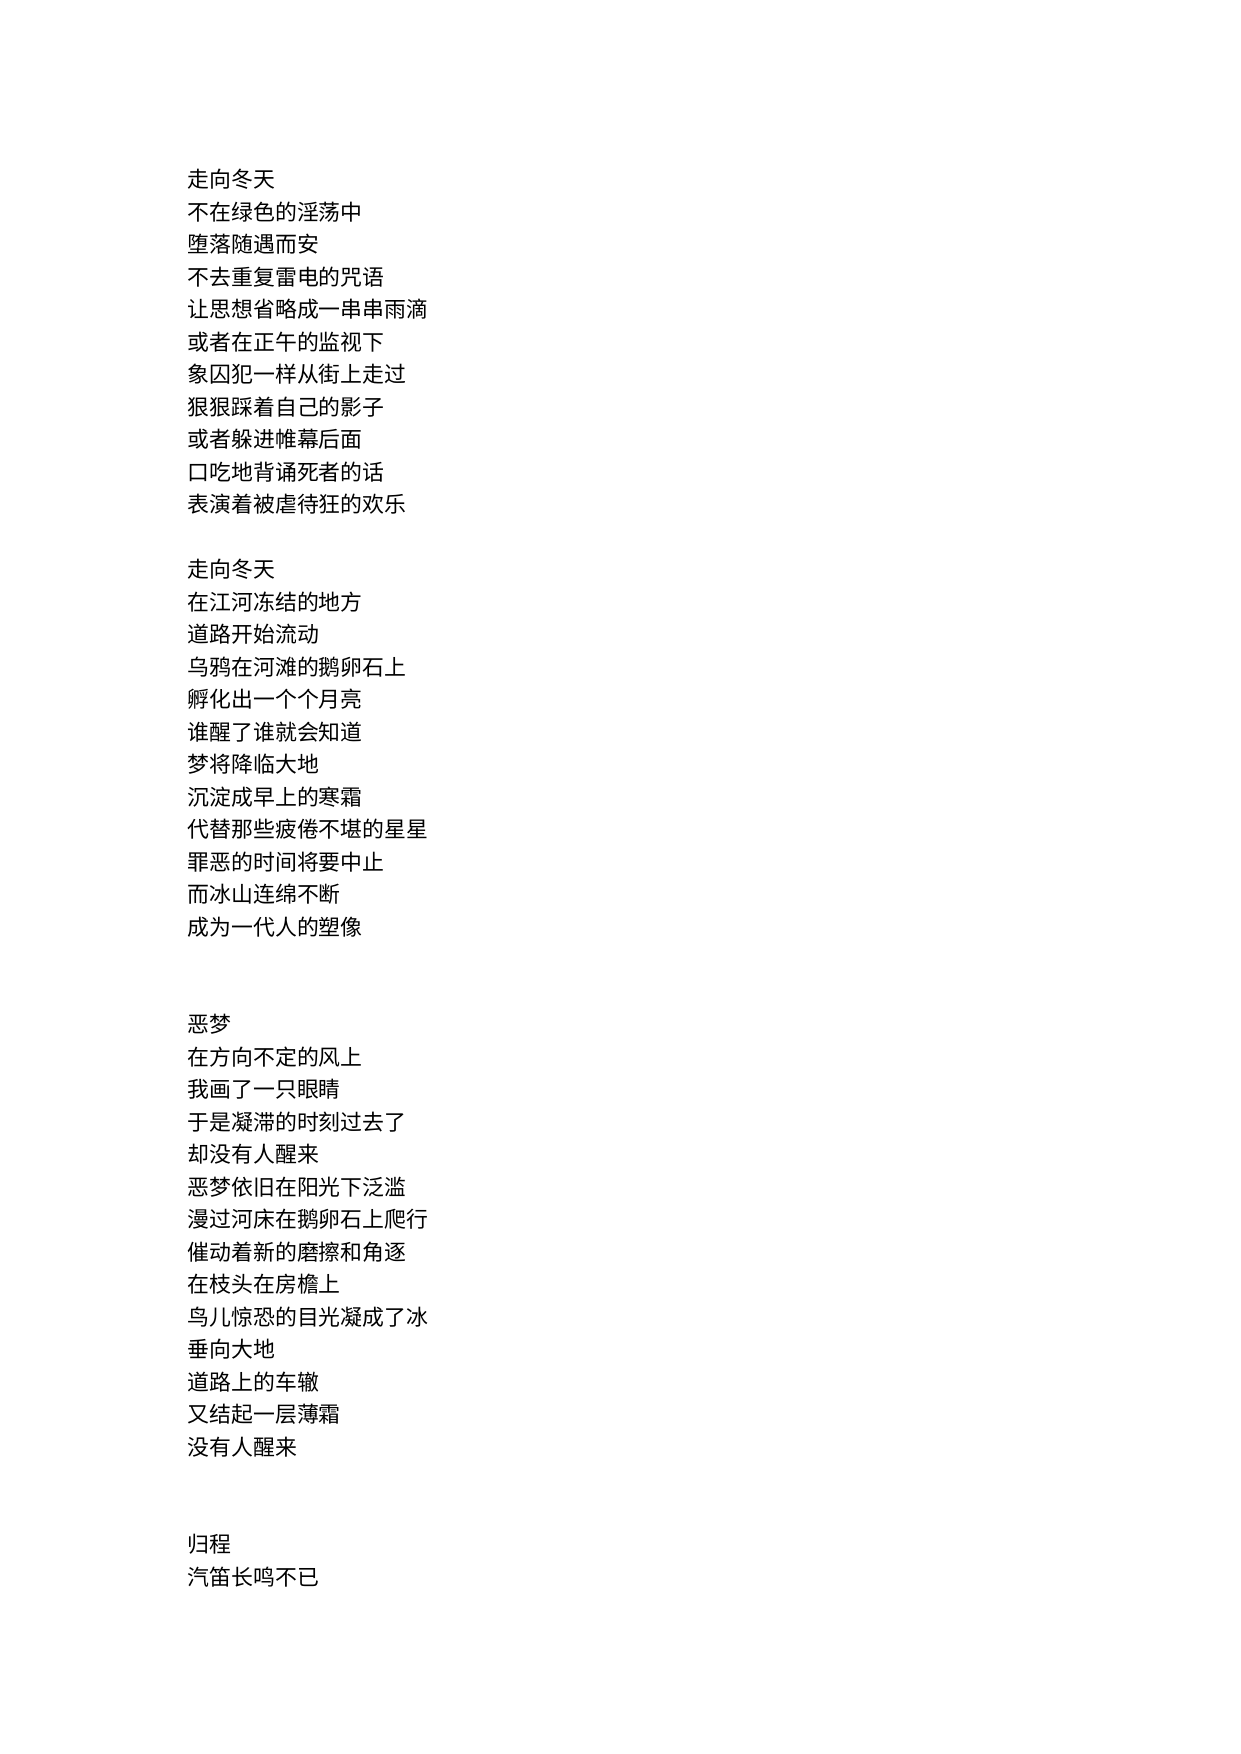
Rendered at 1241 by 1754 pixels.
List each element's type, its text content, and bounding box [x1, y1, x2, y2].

text 不去重复雷电的咒语 [187, 259, 1053, 292]
text 狠狠踩着自己的影子 [187, 389, 1053, 422]
text 没有人醒来 [187, 1429, 1053, 1462]
text 表演着被虐待狂的欢乐 [187, 487, 1053, 519]
text 又结起一层薄霜 [187, 1397, 1053, 1429]
text 于是凝滞的时刻过去了 [187, 1104, 1053, 1137]
text 走向冬天 [187, 162, 1053, 194]
text 成为一代人的塑像 [187, 909, 1053, 942]
text 梦将降临大地 [187, 747, 1053, 779]
text 恶梦依旧在阳光下泛滥 [187, 1169, 1053, 1202]
text 在方向不定的风上 [187, 1039, 1053, 1072]
text 不在绿色的淫荡中 [187, 194, 1053, 227]
text 代替那些疲倦不堪的星星 [187, 812, 1053, 844]
text 罪恶的时间将要中止 [187, 844, 1053, 877]
text 孵化出一个个月亮 [187, 682, 1053, 714]
text 谁醒了谁就会知道 [187, 714, 1053, 747]
text 象囚犯一样从街上走过 [187, 357, 1053, 389]
text 漫过河床在鹅卵石上爬行 [187, 1202, 1053, 1234]
text 乌鸦在河滩的鹅卵石上 [187, 649, 1053, 682]
text 垂向大地 [187, 1332, 1053, 1364]
text 在枝头在房檐上 [187, 1267, 1053, 1299]
text 却没有人醒来 [187, 1137, 1053, 1169]
text 道路上的车辙 [187, 1364, 1053, 1397]
text 催动着新的磨擦和角逐 [187, 1234, 1053, 1267]
text 我画了一只眼睛 [187, 1072, 1053, 1104]
text 鸟儿惊恐的目光凝成了冰 [187, 1299, 1053, 1332]
text 而冰山连绵不断 [187, 877, 1053, 909]
text 汽笛长鸣不已 [187, 1559, 1053, 1592]
text 堕落随遇而安 [187, 227, 1053, 259]
text 道路开始流动 [187, 617, 1053, 649]
text 或者躲进帷幕后面 [187, 422, 1053, 454]
text 或者在正午的监视下 [187, 324, 1053, 357]
text 在江河冻结的地方 [187, 584, 1053, 617]
text 走向冬天 [187, 552, 1053, 584]
text 让思想省略成一串串雨滴 [187, 292, 1053, 324]
text 口吃地背诵死者的话 [187, 454, 1053, 487]
text 归程 [187, 1527, 1053, 1559]
text 沉淀成早上的寒霜 [187, 779, 1053, 812]
text 恶梦 [187, 1007, 1053, 1039]
